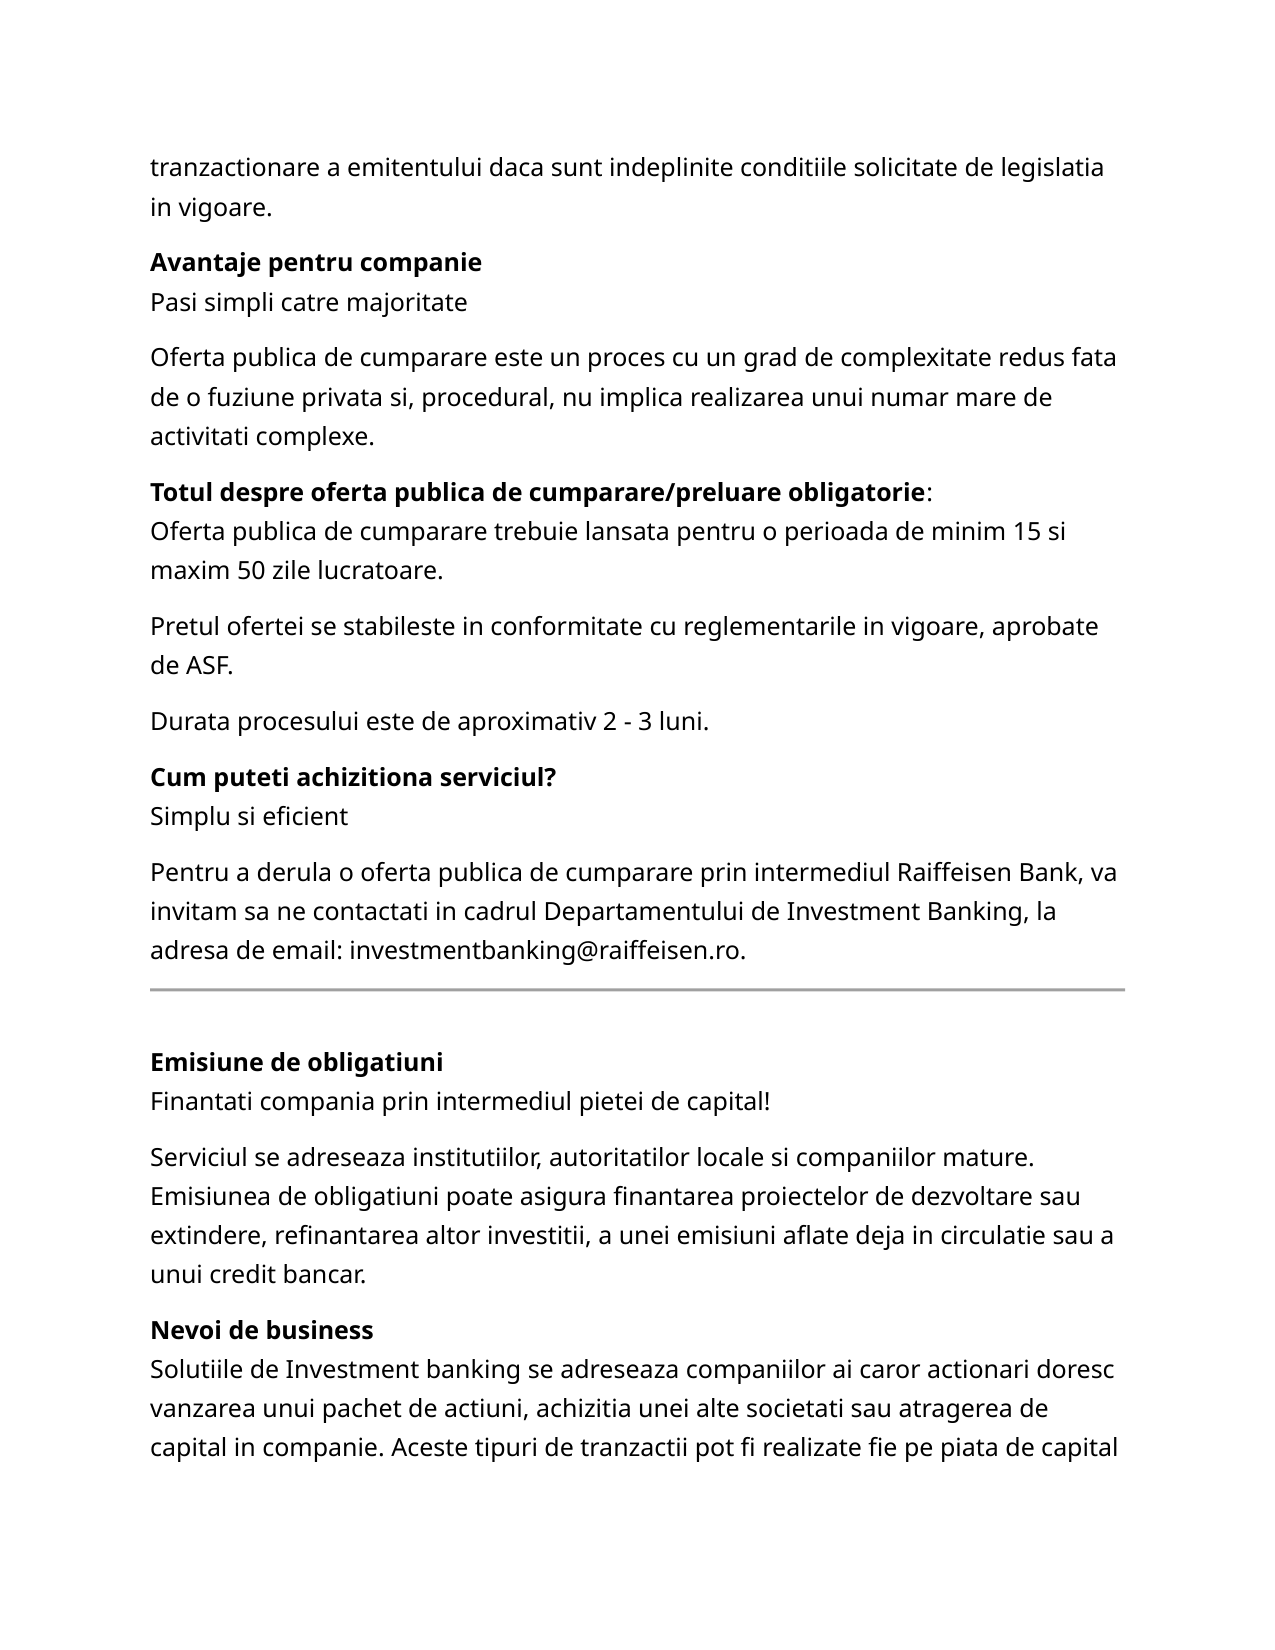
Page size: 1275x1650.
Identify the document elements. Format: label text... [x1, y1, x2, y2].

text Avantaje pentru companie Pasi simpli catre majoritate [150, 245, 1125, 318]
text Serviciul se adreseaza institutiilor, autoritatilor locale si companiilor mature. Emisiunea de obligatiuni poate asigura finantarea proiectelor de dezvoltare sau extindere, refinantarea altor investitii, a unei emisiuni aflate deja in circulatie sau a unui credit bancar. [150, 1139, 1125, 1291]
text Totul despre oferta publica de cumparare/preluare obligatorie: Oferta publica de cumparare trebuie lansata pentru o perioada de minim 15 si maxim 50 zile lucratoare. [150, 474, 1125, 587]
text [150, 1312, 1125, 1464]
text Durata procesului este de aproximativ 2 - 3 luni. [150, 703, 1125, 737]
text Pretul ofertei se stabileste in conformitate cu reglementarile in vigoare, aprobate de ASF. [150, 608, 1125, 682]
text Cum puteti achizitiona serviciul? Simplu si eficient [150, 759, 1125, 832]
text Emisiune de obligatiuni Finantati compania prin intermediul pietei de capital! [150, 1044, 1125, 1117]
text Oferta publica de cumparare este un proces cu un grad de complexitate redus fata de o fuziune privata si, procedural, nu implica realizarea unui numar mare de activitati complexe. [150, 340, 1125, 452]
text Pentru a derula o oferta publica de cumparare prin intermediul Raiffeisen Bank, va invitam sa ne contactati in cadrul Departamentului de Investment Banking, la adresa de email: investmentbanking@raiffeisen.ro. [150, 854, 1125, 967]
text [150, 150, 1125, 223]
